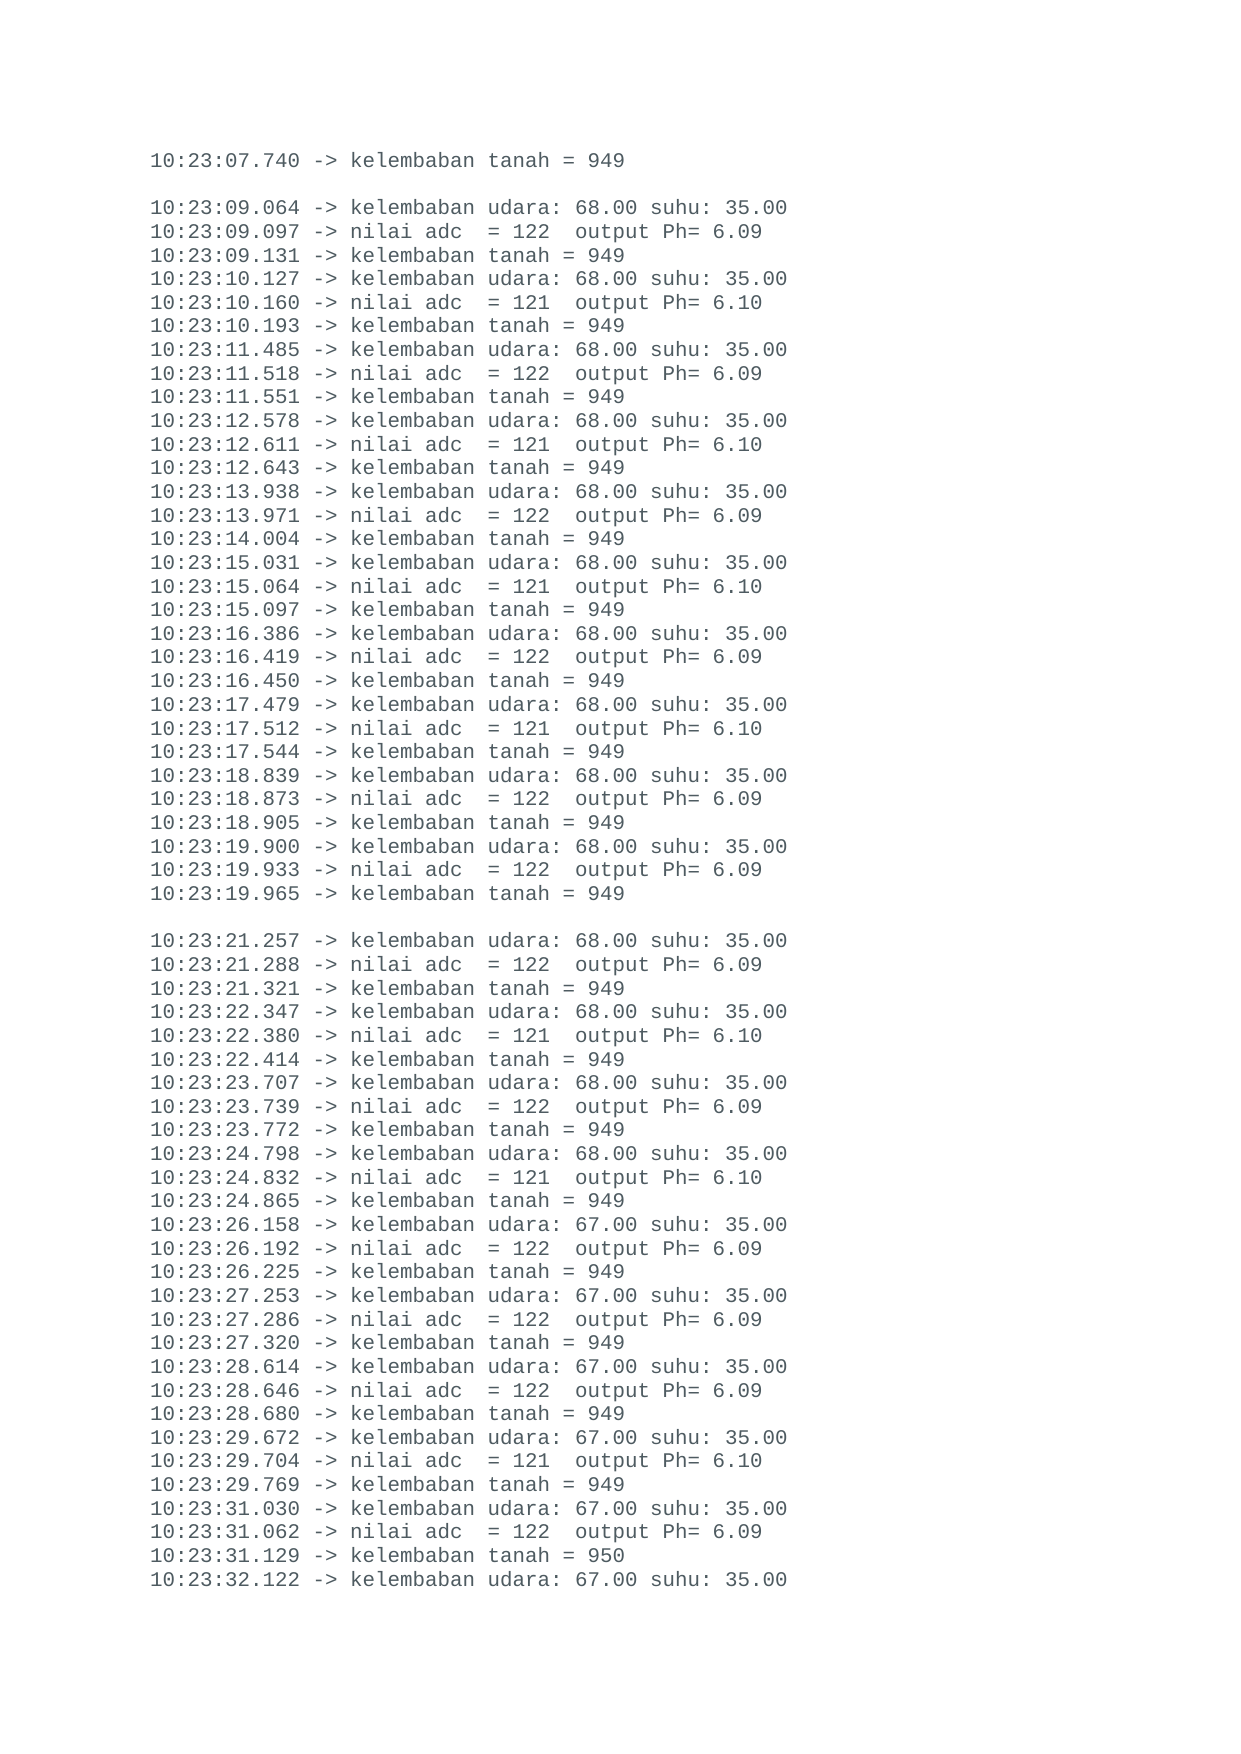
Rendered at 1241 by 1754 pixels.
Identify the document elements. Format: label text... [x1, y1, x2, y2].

text 10:23:31.030 -> kelembaban udara: 67.00 suhu: 35.00 [150, 1498, 1090, 1521]
text 10:23:29.769 -> kelembaban tanah = 949 [150, 1474, 1090, 1498]
text 10:23:10.193 -> kelembaban tanah = 949 [150, 316, 1090, 339]
text 10:23:24.798 -> kelembaban udara: 68.00 suhu: 35.00 [150, 1143, 1090, 1167]
text 10:23:16.419 -> nilai adc = 122 output Ph= 6.09 [150, 647, 1090, 670]
text 10:23:23.739 -> nilai adc = 122 output Ph= 6.09 [150, 1096, 1090, 1119]
text 10:23:22.347 -> kelembaban udara: 68.00 suhu: 35.00 [150, 1001, 1090, 1025]
text 10:23:26.192 -> nilai adc = 122 output Ph= 6.09 [150, 1238, 1090, 1261]
text 10:23:28.614 -> kelembaban udara: 67.00 suhu: 35.00 [150, 1356, 1090, 1379]
text 10:23:28.680 -> kelembaban tanah = 949 [150, 1403, 1090, 1427]
text 10:23:18.839 -> kelembaban udara: 68.00 suhu: 35.00 [150, 765, 1090, 788]
text 10:23:11.485 -> kelembaban udara: 68.00 suhu: 35.00 [150, 339, 1090, 363]
text 10:23:09.097 -> nilai adc = 122 output Ph= 6.09 [150, 221, 1090, 244]
text 10:23:22.380 -> nilai adc = 121 output Ph= 6.10 [150, 1025, 1090, 1048]
text 10:23:27.253 -> kelembaban udara: 67.00 suhu: 35.00 [150, 1285, 1090, 1309]
text 10:23:19.965 -> kelembaban tanah = 949 [150, 883, 1090, 907]
text 10:23:18.905 -> kelembaban tanah = 949 [150, 812, 1090, 836]
text 10:23:15.097 -> kelembaban tanah = 949 [150, 599, 1090, 623]
text 10:23:07.740 -> kelembaban tanah = 949 [150, 150, 1090, 174]
text 10:23:21.321 -> kelembaban tanah = 949 [150, 978, 1090, 1001]
text 10:23:10.160 -> nilai adc = 121 output Ph= 6.10 [150, 292, 1090, 316]
text 10:23:09.131 -> kelembaban tanah = 949 [150, 244, 1090, 268]
text 10:23:11.551 -> kelembaban tanah = 949 [150, 386, 1090, 410]
text 10:23:32.122 -> kelembaban udara: 67.00 suhu: 35.00 [150, 1569, 1090, 1592]
text 10:23:26.158 -> kelembaban udara: 67.00 suhu: 35.00 [150, 1214, 1090, 1238]
text 10:23:23.772 -> kelembaban tanah = 949 [150, 1119, 1090, 1143]
text 10:23:16.450 -> kelembaban tanah = 949 [150, 670, 1090, 694]
text 10:23:17.479 -> kelembaban udara: 68.00 suhu: 35.00 [150, 694, 1090, 717]
text 10:23:23.707 -> kelembaban udara: 68.00 suhu: 35.00 [150, 1072, 1090, 1096]
text 10:23:27.320 -> kelembaban tanah = 949 [150, 1332, 1090, 1356]
text 10:23:18.873 -> nilai adc = 122 output Ph= 6.09 [150, 788, 1090, 812]
text 10:23:21.257 -> kelembaban udara: 68.00 suhu: 35.00 [150, 930, 1090, 954]
text 10:23:16.386 -> kelembaban udara: 68.00 suhu: 35.00 [150, 623, 1090, 647]
text 10:23:12.643 -> kelembaban tanah = 949 [150, 457, 1090, 481]
text 10:23:09.064 -> kelembaban udara: 68.00 suhu: 35.00 [150, 197, 1090, 221]
text 10:23:22.414 -> kelembaban tanah = 949 [150, 1048, 1090, 1072]
text 10:23:17.512 -> nilai adc = 121 output Ph= 6.10 [150, 717, 1090, 741]
text 10:23:31.129 -> kelembaban tanah = 950 [150, 1545, 1090, 1569]
text 10:23:29.672 -> kelembaban udara: 67.00 suhu: 35.00 [150, 1427, 1090, 1451]
text 10:23:10.127 -> kelembaban udara: 68.00 suhu: 35.00 [150, 268, 1090, 292]
text 10:23:28.646 -> nilai adc = 122 output Ph= 6.09 [150, 1379, 1090, 1403]
text 10:23:24.832 -> nilai adc = 121 output Ph= 6.10 [150, 1167, 1090, 1190]
text 10:23:13.971 -> nilai adc = 122 output Ph= 6.09 [150, 505, 1090, 528]
text 10:23:27.286 -> nilai adc = 122 output Ph= 6.09 [150, 1309, 1090, 1332]
text 10:23:21.288 -> nilai adc = 122 output Ph= 6.09 [150, 954, 1090, 978]
text 10:23:12.611 -> nilai adc = 121 output Ph= 6.10 [150, 434, 1090, 457]
text 10:23:14.004 -> kelembaban tanah = 949 [150, 528, 1090, 552]
text 10:23:15.064 -> nilai adc = 121 output Ph= 6.10 [150, 576, 1090, 599]
text 10:23:15.031 -> kelembaban udara: 68.00 suhu: 35.00 [150, 552, 1090, 576]
text 10:23:26.225 -> kelembaban tanah = 949 [150, 1261, 1090, 1285]
text 10:23:13.938 -> kelembaban udara: 68.00 suhu: 35.00 [150, 481, 1090, 505]
text 10:23:24.865 -> kelembaban tanah = 949 [150, 1190, 1090, 1214]
text 10:23:29.704 -> nilai adc = 121 output Ph= 6.10 [150, 1451, 1090, 1474]
text 10:23:17.544 -> kelembaban tanah = 949 [150, 741, 1090, 765]
text 10:23:31.062 -> nilai adc = 122 output Ph= 6.09 [150, 1521, 1090, 1545]
text 10:23:11.518 -> nilai adc = 122 output Ph= 6.09 [150, 363, 1090, 386]
text 10:23:12.578 -> kelembaban udara: 68.00 suhu: 35.00 [150, 410, 1090, 434]
text 10:23:19.933 -> nilai adc = 122 output Ph= 6.09 [150, 859, 1090, 883]
text 10:23:19.900 -> kelembaban udara: 68.00 suhu: 35.00 [150, 836, 1090, 859]
